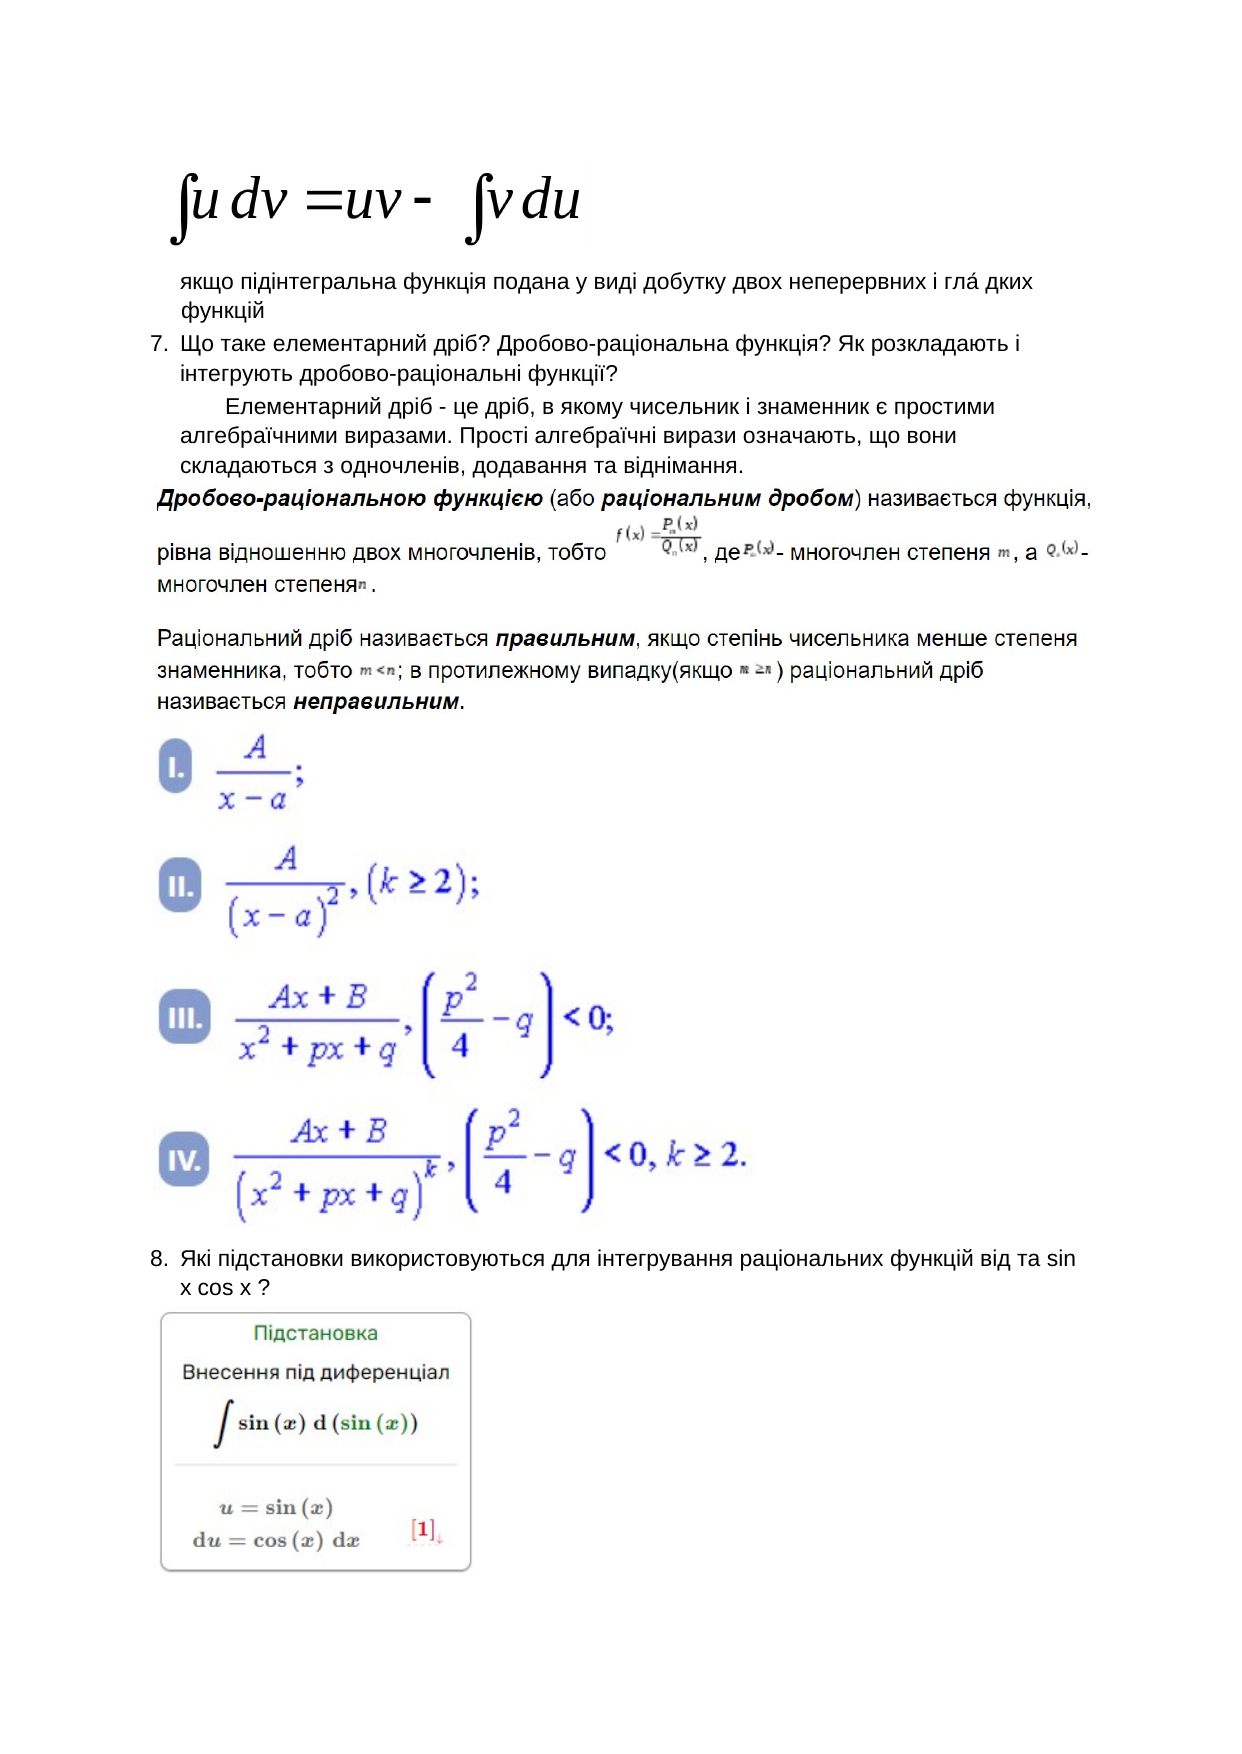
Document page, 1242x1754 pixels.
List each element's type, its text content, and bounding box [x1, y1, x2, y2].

picture [153, 726, 757, 1229]
picture [153, 1307, 479, 1576]
list Що таке елементарний дріб? Дробово-раціональна функція? Як розкладають і інтегрують дробово-раціональні функції? [150, 330, 1086, 386]
text якщо підінтегральна функція подана у виді добутку двох неперервних і гла́ дких функцій [180, 268, 1086, 324]
list Які підстановки використовуються для інтегрування раціональних функцій від та sin x cos x ? [150, 1244, 1086, 1301]
text Елементарний дріб - це дріб, в якому чисельник і знаменник є простими алгебраїчними виразами. Прості алгебраїчні вирази означають, що вони складаються з одночленів, додавання та віднімання. [180, 393, 1086, 478]
picture [153, 153, 589, 252]
picture [153, 484, 1094, 715]
